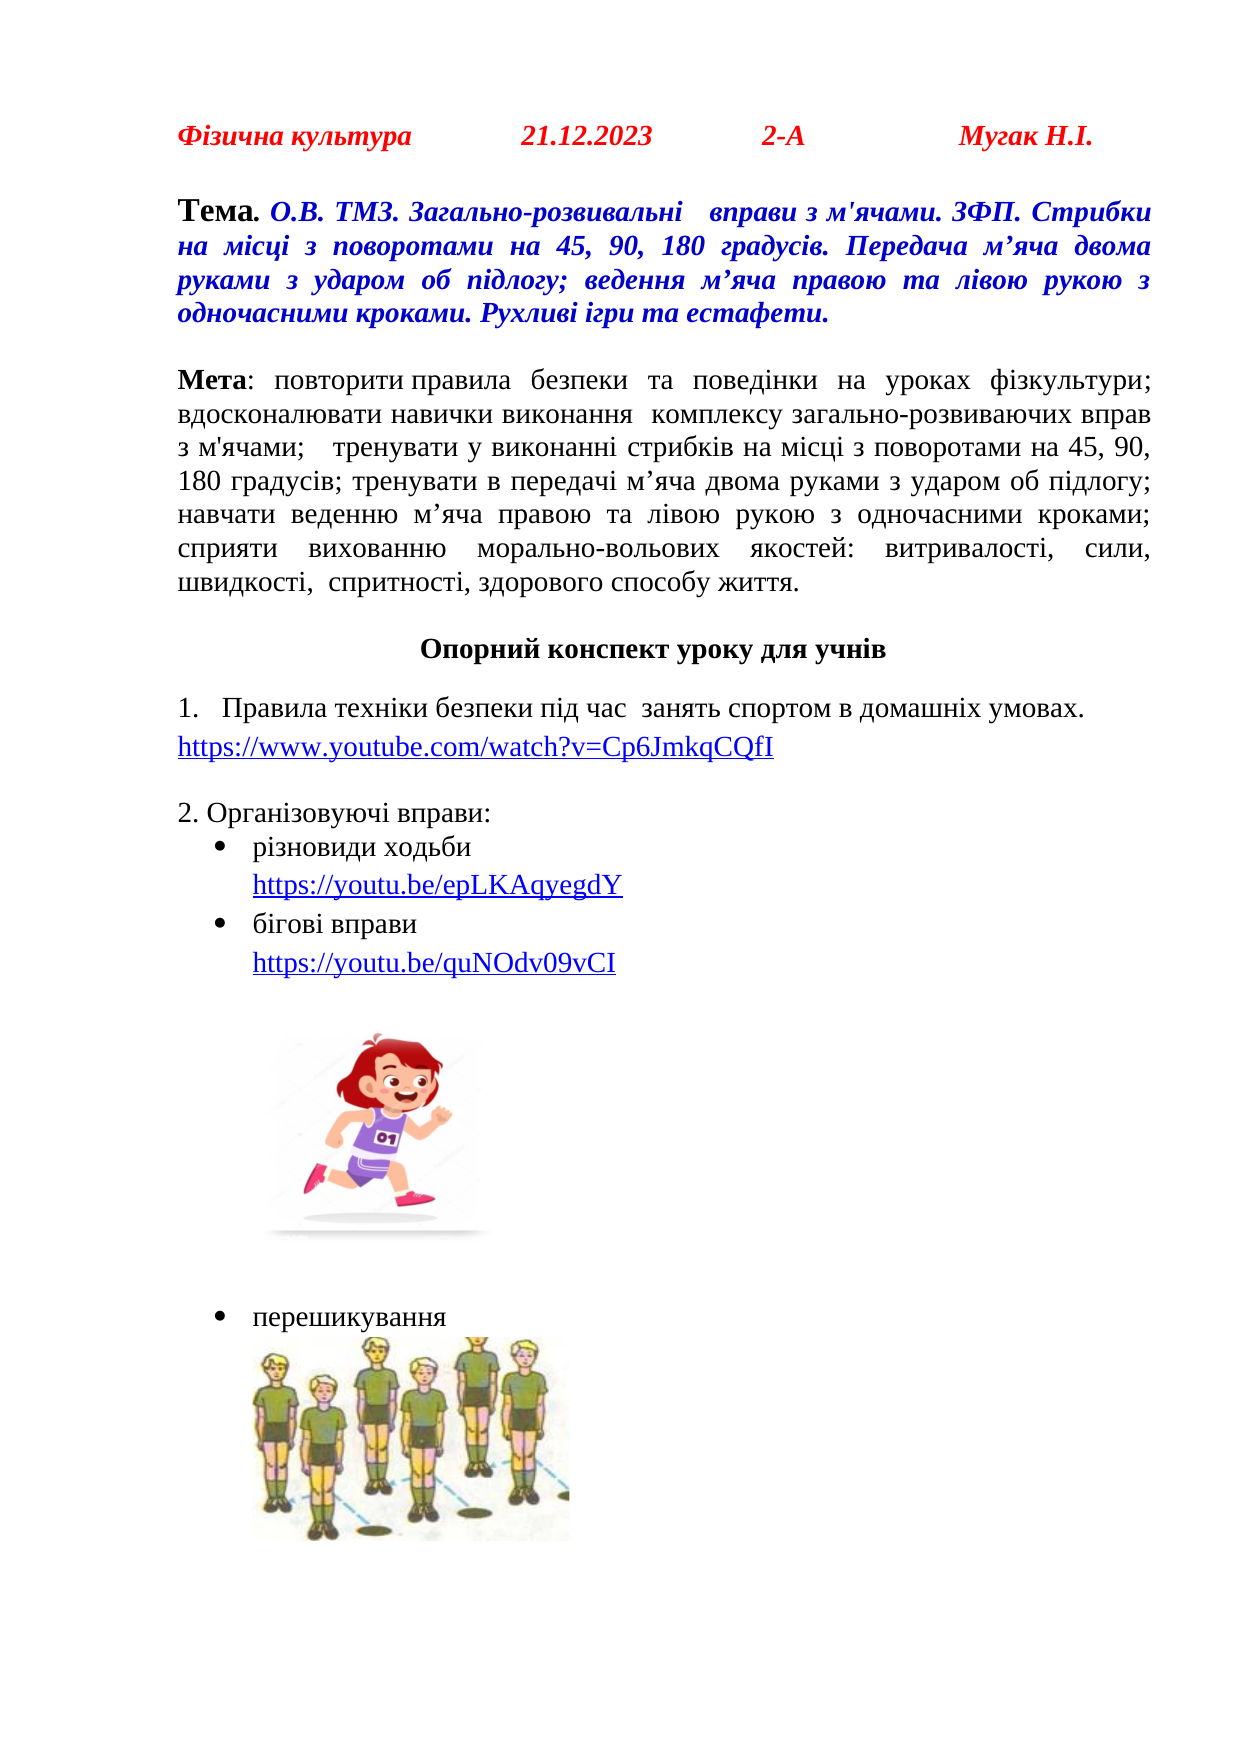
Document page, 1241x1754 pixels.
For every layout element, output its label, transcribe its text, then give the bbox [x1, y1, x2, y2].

list бігові вправи [215, 906, 1152, 940]
list https://youtu.be/quNOdv09vCI [252, 945, 1152, 978]
list перешикування [215, 1299, 1152, 1333]
picture [288, 1049, 465, 1211]
list Правила техніки безпеки під час занять спортом в домашніх умовах. [177, 690, 1152, 724]
text https://www.youtube.com/watch?v=Cp6JmkqCQfI [177, 729, 1152, 762]
text 2. Організовуючі вправи: [177, 795, 1152, 829]
text Фізична культура 21.12.2023 2-А Мугак Н.І. [177, 118, 1152, 152]
list https://youtu.be/epLKAqyegdY [252, 867, 1152, 901]
text Тема. О.В. ТМЗ. Загально-розвивальні вправи з м'ячами. ЗФП. Стрибки на місці з поворотами на 45, 90, 180 градусів. Передача м’яча двома руками з ударом об підлогу; ведення м’яча правою та лівою рукою з одночасними кроками. Рухливі ігри та естафети. [177, 190, 1152, 329]
text Мета: повторити правила безпеки та поведінки на уроках фізкультури; вдосконалювати навички виконання комплексу загально-розвиваючих вправ з м'ячами; тренувати у виконанні стрибків на місці з поворотами на 45, 90, 180 градусів; тренувати в передачі м’яча двома руками з ударом об підлогу; навчати веденню м’яча правою та лівою рукою з одночасними кроками; сприяти вихованню морально-вольових якостей: витривалості, сили, швидкості, спритності, здорового способу життя. [177, 362, 1152, 597]
picture [252, 1337, 570, 1541]
text Опорний конспект уроку для учнів [325, 631, 1152, 664]
list різновиди ходьби [215, 829, 1152, 862]
